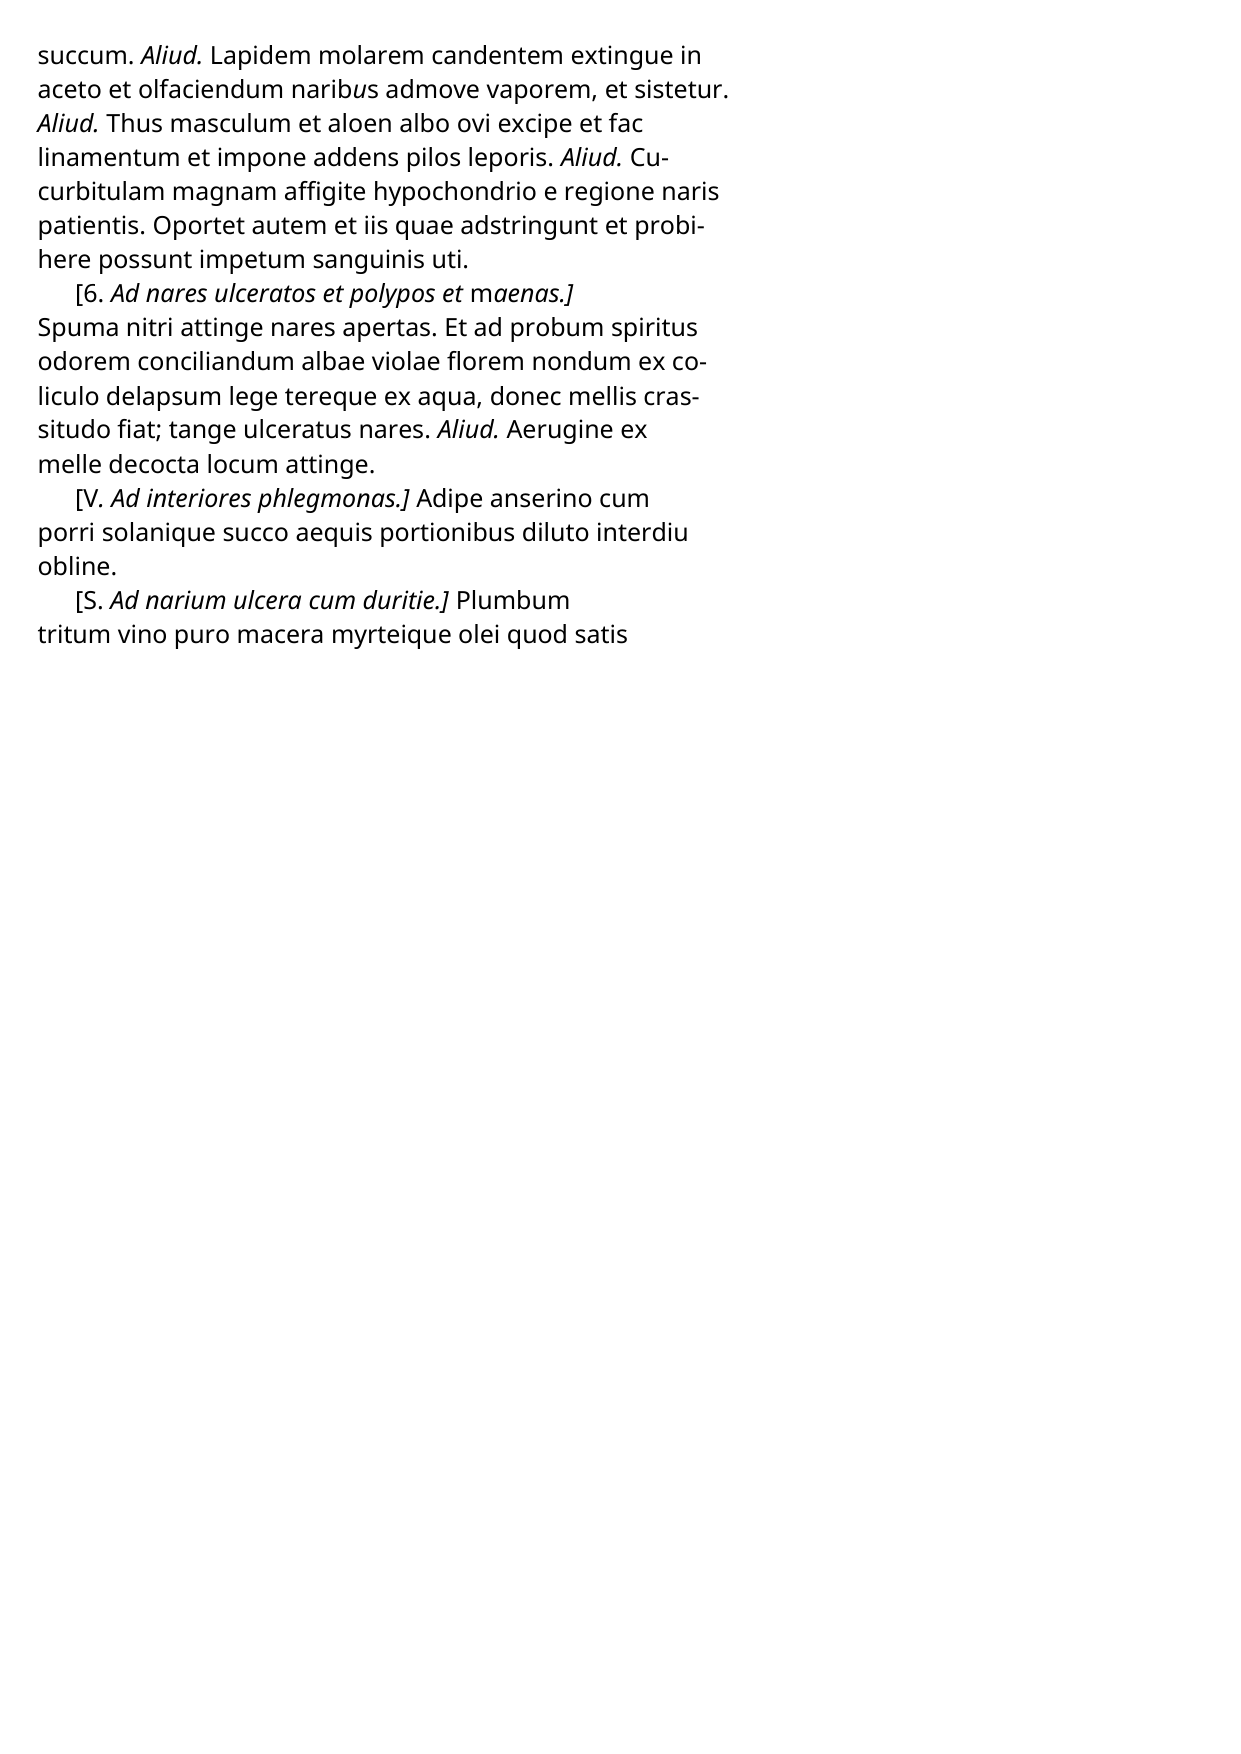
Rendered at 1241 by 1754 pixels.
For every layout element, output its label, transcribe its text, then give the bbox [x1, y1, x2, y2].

text succum. Aliud. Lapidem molarem candentem extingue in aceto et olfaciendum naribus admove vaporem, et sistetur. Aliud. Thus masculum et aloen albo ovi excipe et fac linamentum et impone addens pilos leporis. Aliud. Cu- curbitulam magnam affigite hypochondrio e regione naris patientis. Oportet autem et iis quae adstringunt et probi- here possunt impetum sanguinis uti. [37, 37, 1203, 276]
text [6. Ad nares ulceratos et polypos et maenas.] Spuma nitri attinge nares apertas. Et ad probum spiritus odorem conciliandum albae violae florem nondum ex co- liculo delapsum lege tereque ex aqua, donec mellis cras- situdo fiat; tange ulceratus nares. Aliud. Aerugine ex melle decocta locum attinge. [37, 276, 1203, 480]
text [S. Ad narium ulcera cum duritie.] Plumbum tritum vino puro macera myrteique olei quod satis [37, 582, 1203, 651]
text [V. Ad interiores phlegmonas.] Adipe anserino cum porri solanique succo aequis portionibus diluto interdiu obline. [37, 480, 1203, 582]
